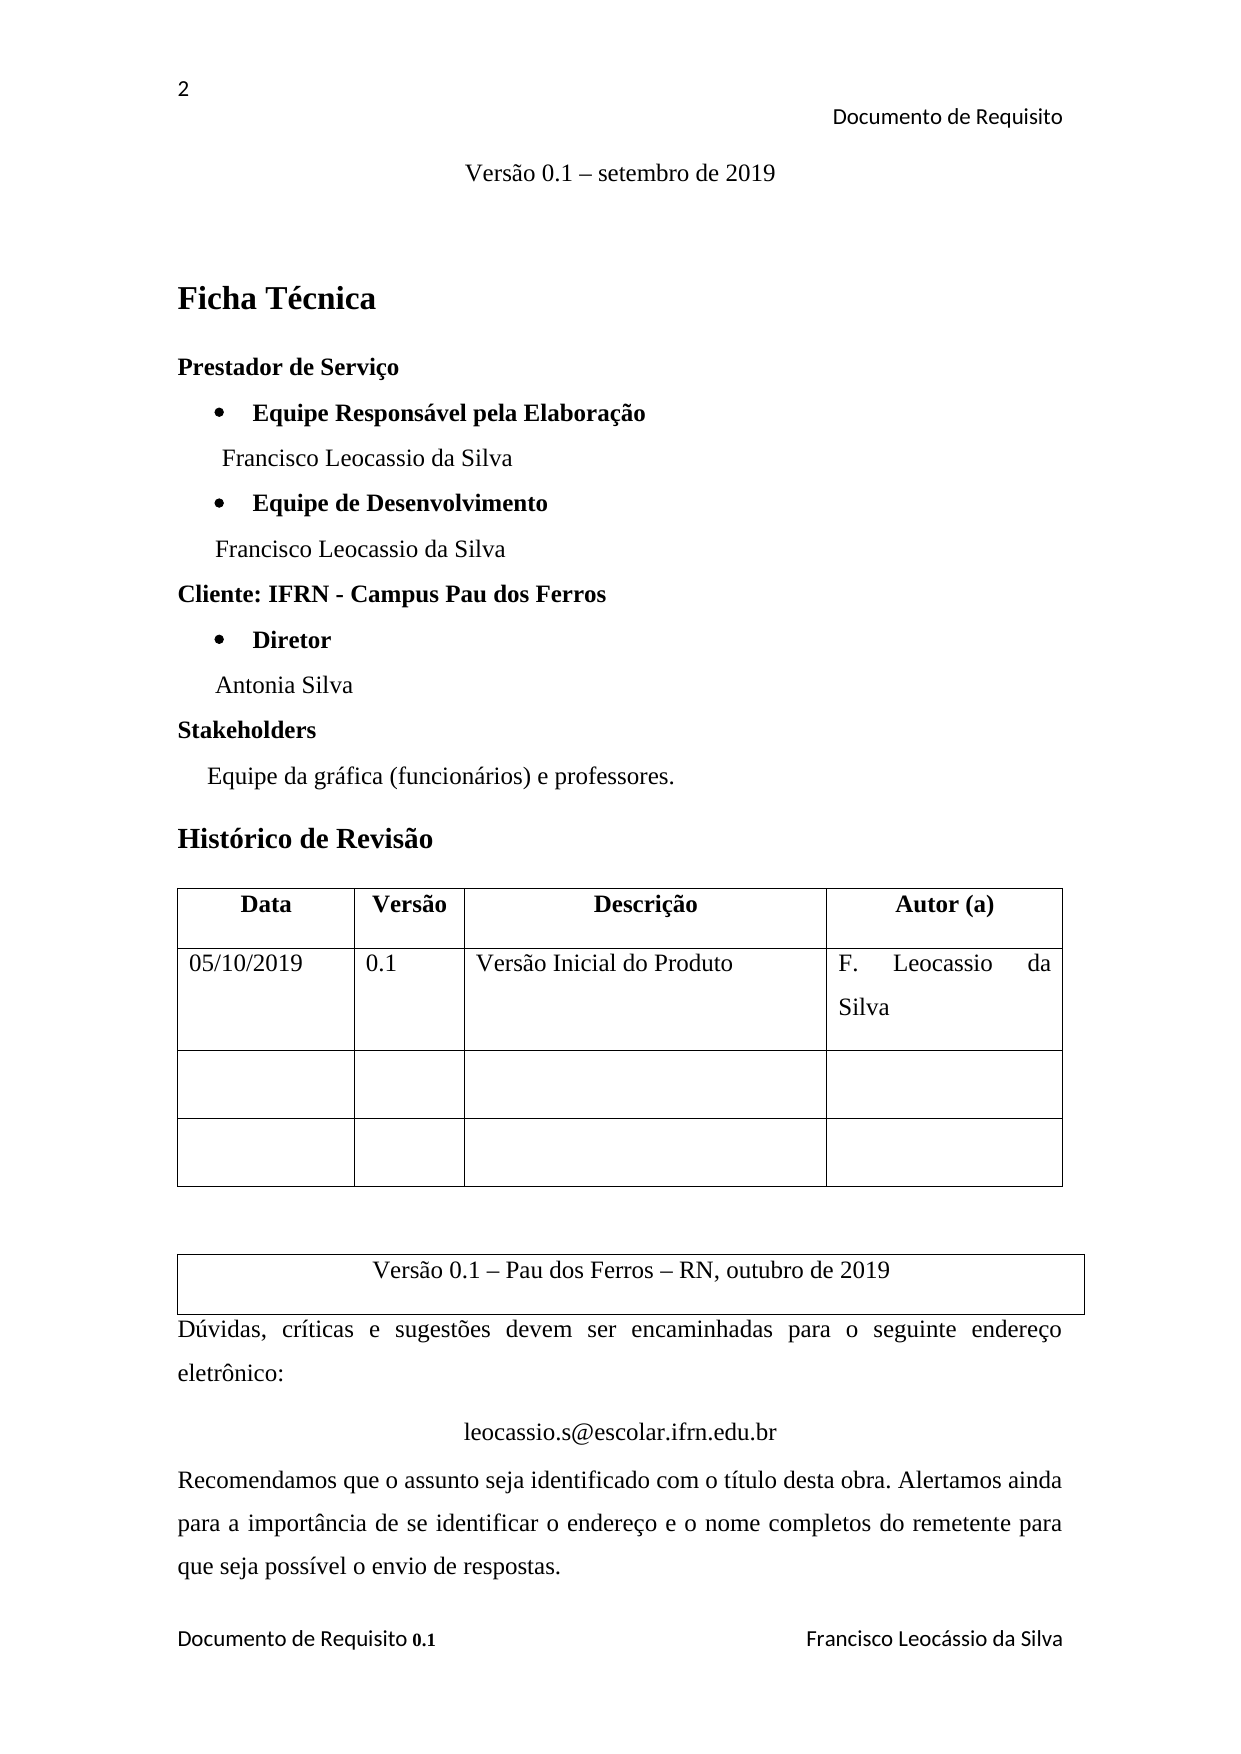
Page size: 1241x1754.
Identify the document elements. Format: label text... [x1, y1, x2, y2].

text Stakeholders [177, 716, 1063, 744]
table_cell [355, 1051, 464, 1118]
table_header Data [178, 889, 354, 947]
text Equipe da gráfica (funcionários) e professores. [207, 761, 1063, 790]
text Recomendamos que o assunto seja identificado com o título desta obra. Alertamos ainda para a importância de se identificar o endereço e o nome completos do remetente para que seja possível o envio de respostas. [177, 1465, 1063, 1580]
text leocassio.s@escolar.ifrn.edu.br [177, 1417, 1063, 1446]
table_cell 0.1 [355, 949, 464, 1050]
table_cell [355, 1119, 464, 1186]
table_cell F. Leocassio da Silva [827, 949, 1062, 1050]
table_cell [178, 1051, 354, 1118]
text Dúvidas, críticas e sugestões devem ser encaminhadas para o seguinte endereço eletrônico: [177, 1315, 1063, 1386]
text Ficha Técnica [177, 278, 1063, 316]
table_header Versão [355, 889, 464, 947]
text Versão 0.1 – setembro de 2019 [177, 158, 1063, 187]
table_header Autor (a) [827, 889, 1062, 947]
table_cell 05/10/2019 [178, 949, 354, 1050]
list Equipe Responsável pela Elaboração [215, 398, 1063, 426]
text Prestador de Serviço [177, 352, 1063, 381]
table_cell [827, 1051, 1062, 1118]
list Equipe de Desenvolvimento [215, 488, 1063, 517]
list Diretor [215, 625, 1063, 653]
text Francisco Leocassio da Silva [215, 534, 1063, 563]
text Francisco Leocassio da Silva [222, 443, 1063, 472]
text Antonia Silva [215, 670, 1063, 699]
table_header Descrição [465, 889, 826, 947]
table_cell [465, 1051, 826, 1118]
table_cell [827, 1119, 1062, 1186]
table_cell [465, 1119, 826, 1186]
table_header Versão 0.1 – Pau dos Ferros – RN, outubro de 2019 [178, 1255, 1084, 1313]
text Cliente: IFRN - Campus Pau dos Ferros [177, 579, 1063, 608]
table_cell [178, 1119, 354, 1186]
text Histórico de Revisão [177, 821, 1063, 854]
table_cell Versão Inicial do Produto [465, 949, 826, 1050]
